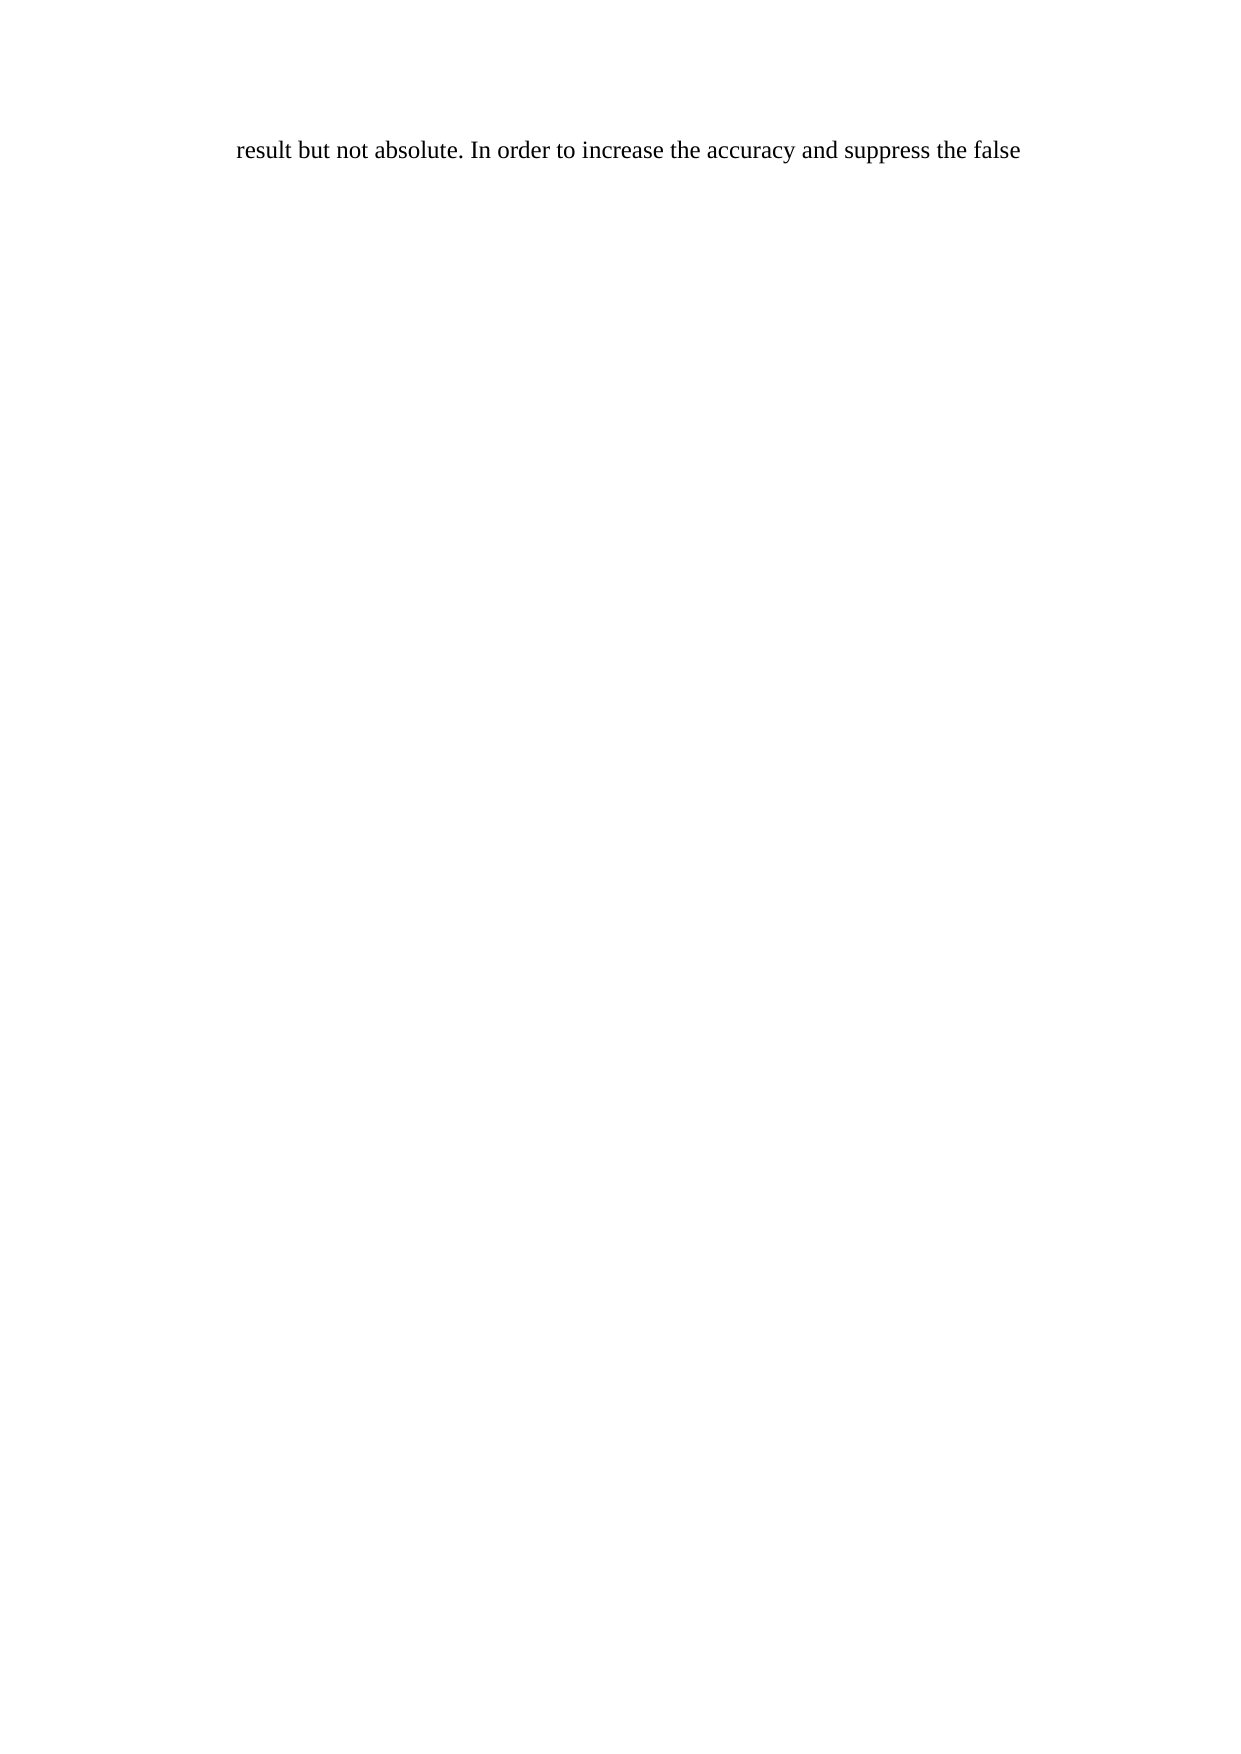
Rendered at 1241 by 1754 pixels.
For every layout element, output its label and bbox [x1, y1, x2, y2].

text [236, 135, 1093, 164]
